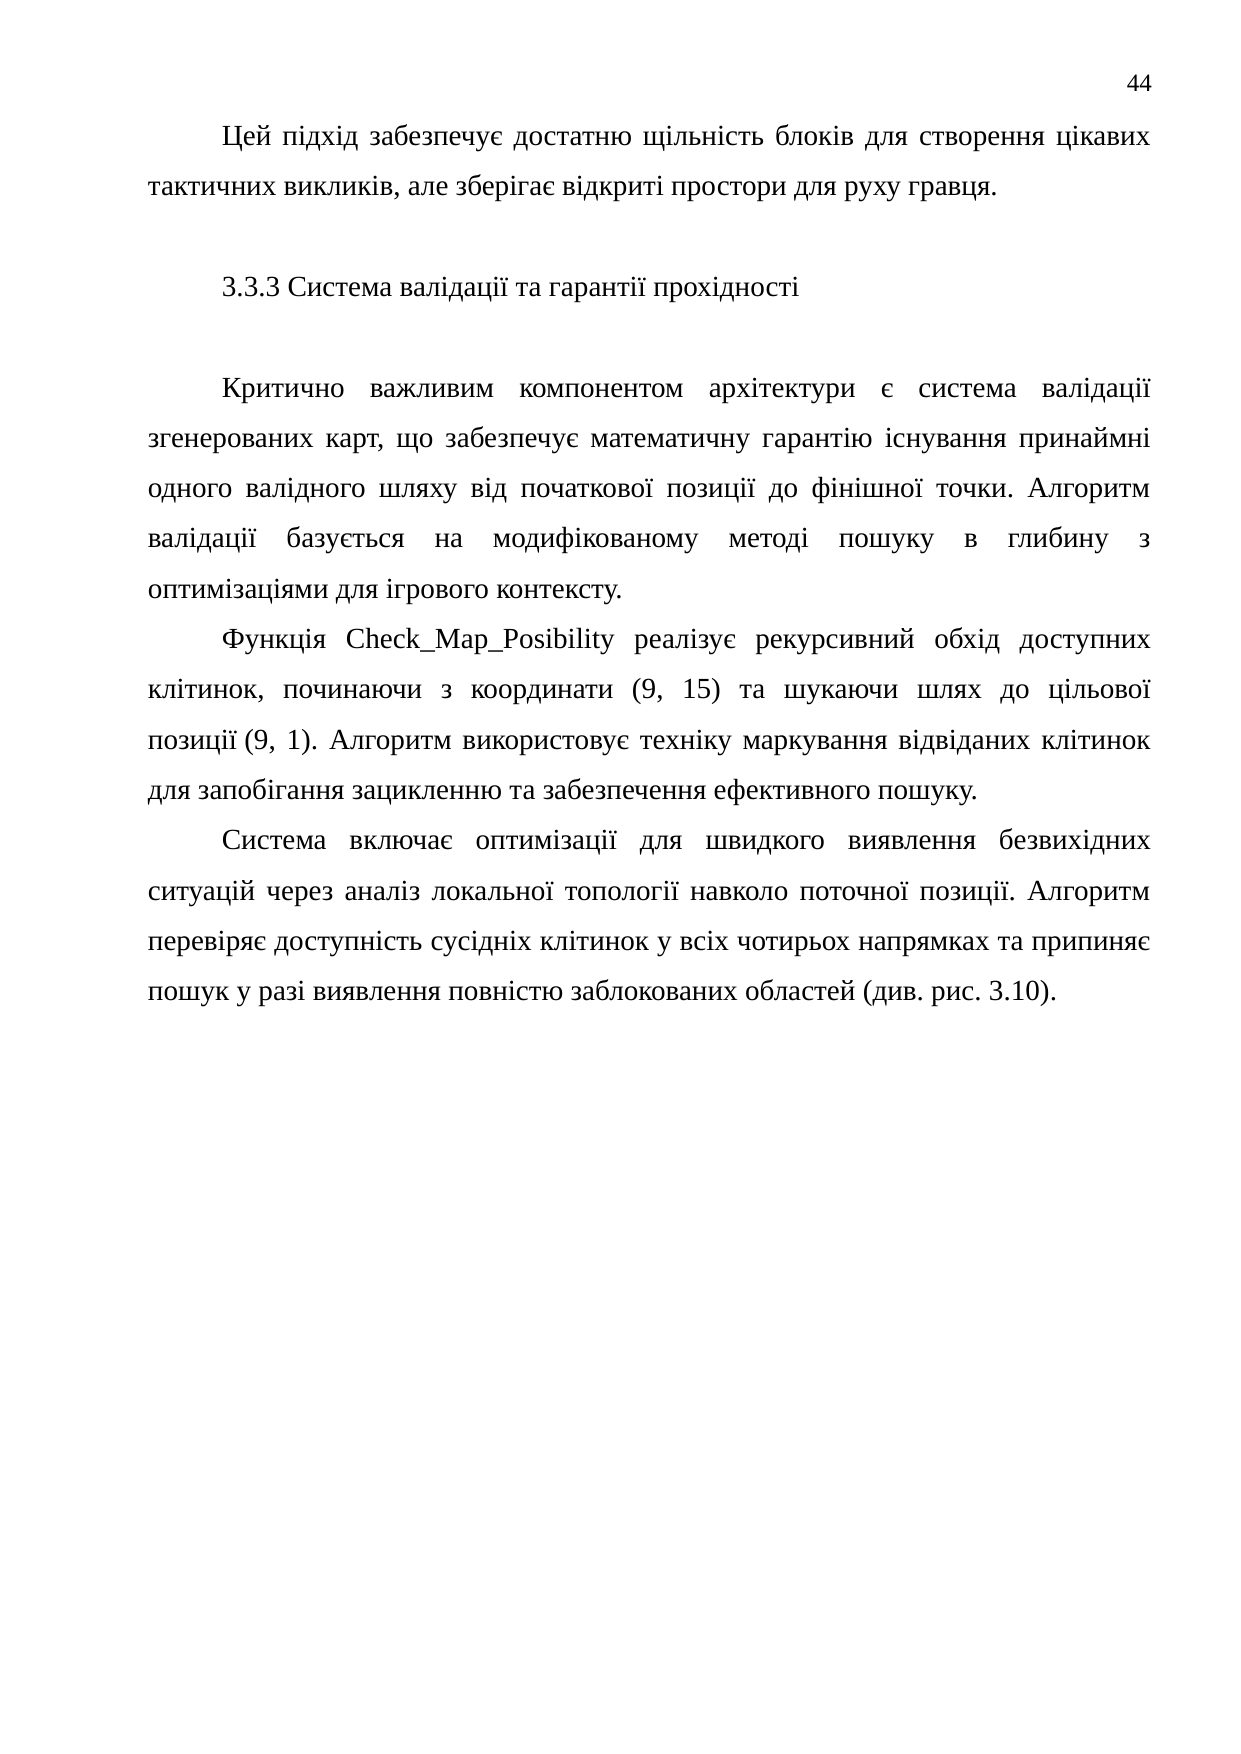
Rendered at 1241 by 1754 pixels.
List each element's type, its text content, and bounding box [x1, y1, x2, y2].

text Функція Check_Map_Posibility реалізує рекурсивний обхід доступних клітинок, починаючи з координати (9, 15) та шукаючи шлях до цільової позиції (9, 1). Алгоритм використовує техніку маркування відвіданих клітинок для запобігання зацикленню та забезпечення ефективного пошуку. [148, 621, 1152, 806]
text Система включає оптимізації для швидкого виявлення безвихідних ситуацій через аналіз локальної топології навколо поточної позиції. Алгоритм перевіряє доступність сусідніх клітинок у всіх чотирьох напрямках та припиняє пошук у разі виявлення повністю заблокованих областей (див. рис. 3.10). [148, 822, 1152, 1007]
text Цей підхід забезпечує достатню щільність блоків для створення цікавих тактичних викликів, але зберігає відкриті простори для руху гравця. [148, 118, 1152, 202]
text Критично важливим компонентом архітектури є система валідації згенерованих карт, що забезпечує математичну гарантію існування принаймні одного валідного шляху від початкової позиції до фінішної точки. Алгоритм валідації базується на модифікованому методі пошуку в глибину з оптимізаціями для ігрового контексту. [148, 370, 1152, 604]
text 3.3.3 Система валідації та гарантії прохідності [148, 269, 1152, 303]
